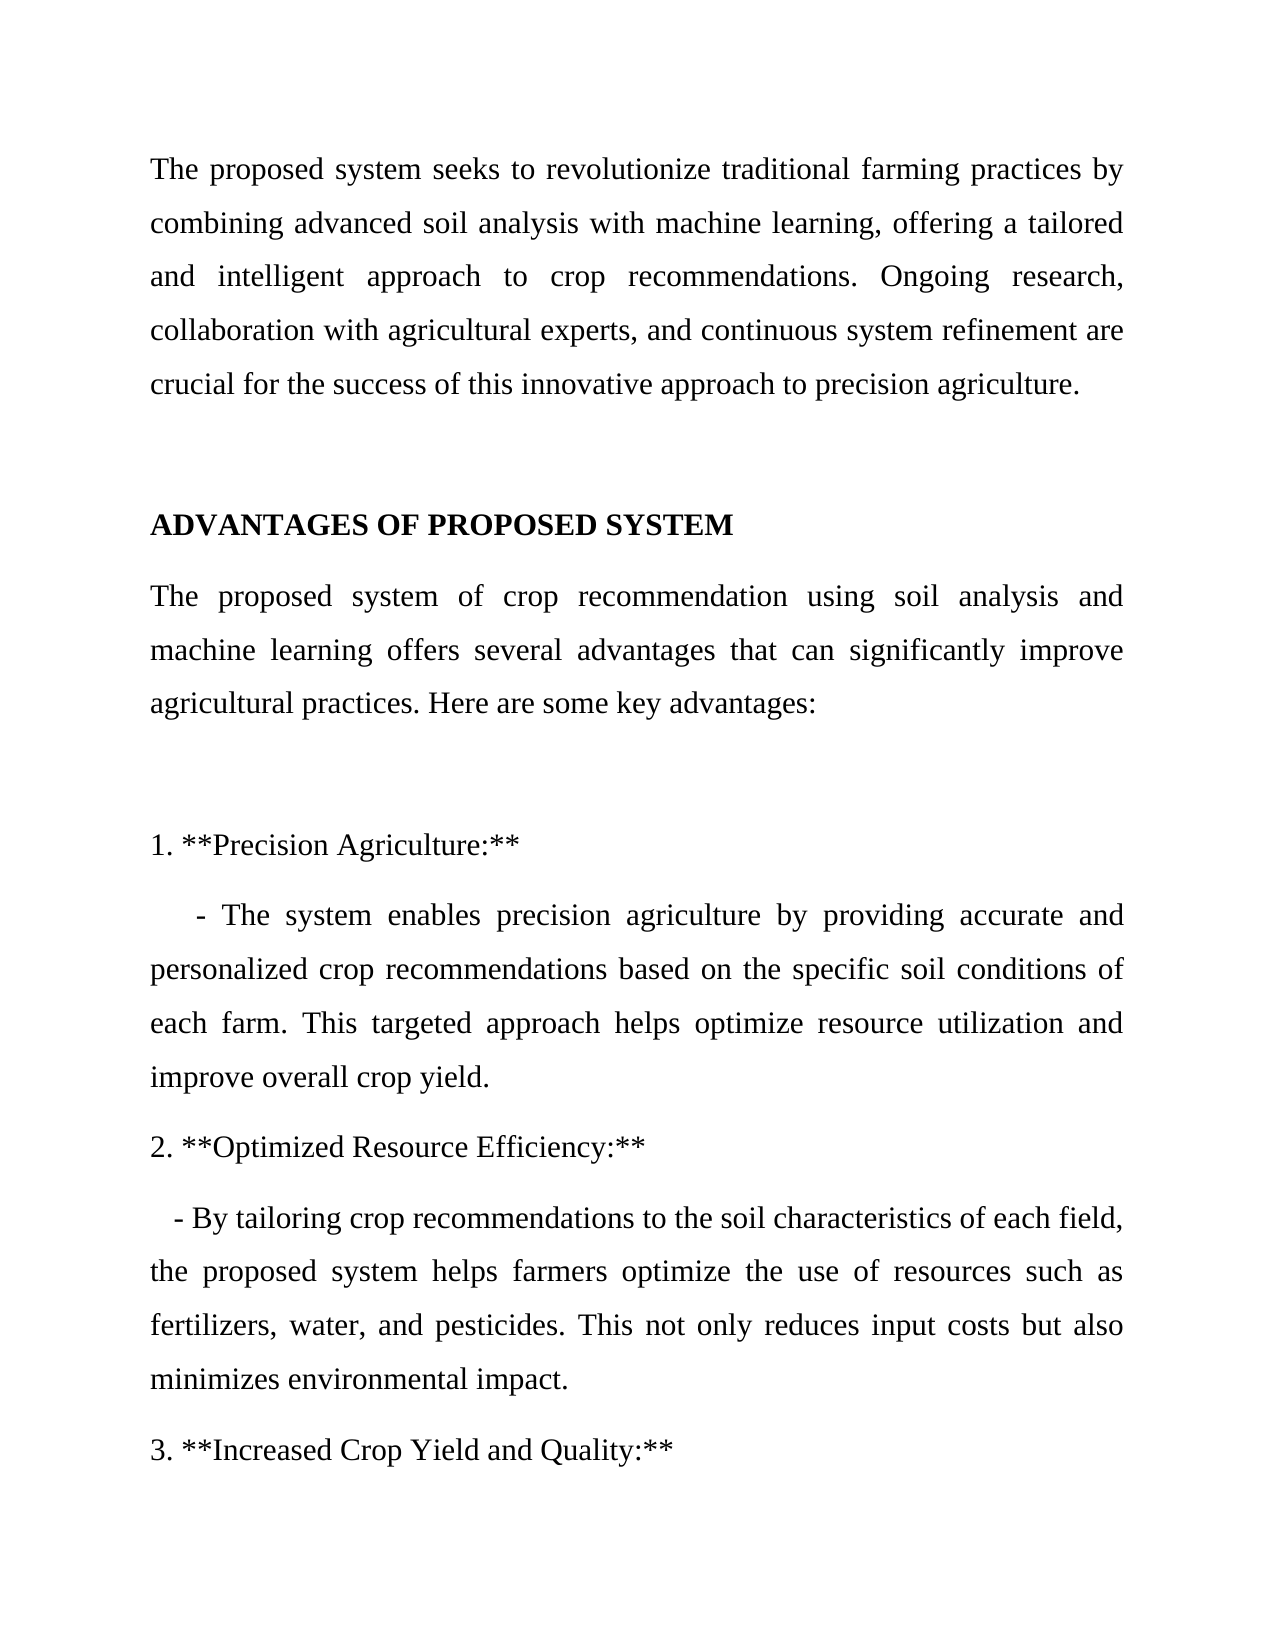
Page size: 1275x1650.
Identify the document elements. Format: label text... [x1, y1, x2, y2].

text - The system enables precision agriculture by providing accurate and personalized crop recommendations based on the specific soil conditions of each farm. This targeted approach helps optimize resource utilization and improve overall crop yield. [150, 896, 1125, 1094]
text 1. **Precision Agriculture:** [150, 826, 1125, 862]
text 3. **Increased Crop Yield and Quality:** [150, 1431, 1125, 1467]
text ADVANTAGES OF PROPOSED SYSTEM [150, 506, 1125, 542]
text The proposed system of crop recommendation using soil analysis and machine learning offers several advantages that can significantly improve agricultural practices. Here are some key advantages: [150, 577, 1125, 721]
text The proposed system seeks to revolutionize traditional farming practices by combining advanced soil analysis with machine learning, offering a tailored and intelligent approach to crop recommendations. Ongoing research, collaboration with agricultural experts, and continuous system refinement are crucial for the success of this innovative approach to precision agriculture. [150, 150, 1125, 401]
text 2. **Optimized Resource Efficiency:** [150, 1128, 1125, 1164]
text - By tailoring crop recommendations to the soil characteristics of each field, the proposed system helps farmers optimize the use of resources such as fertilizers, water, and pesticides. This not only reduces input costs but also minimizes environmental impact. [150, 1199, 1125, 1396]
